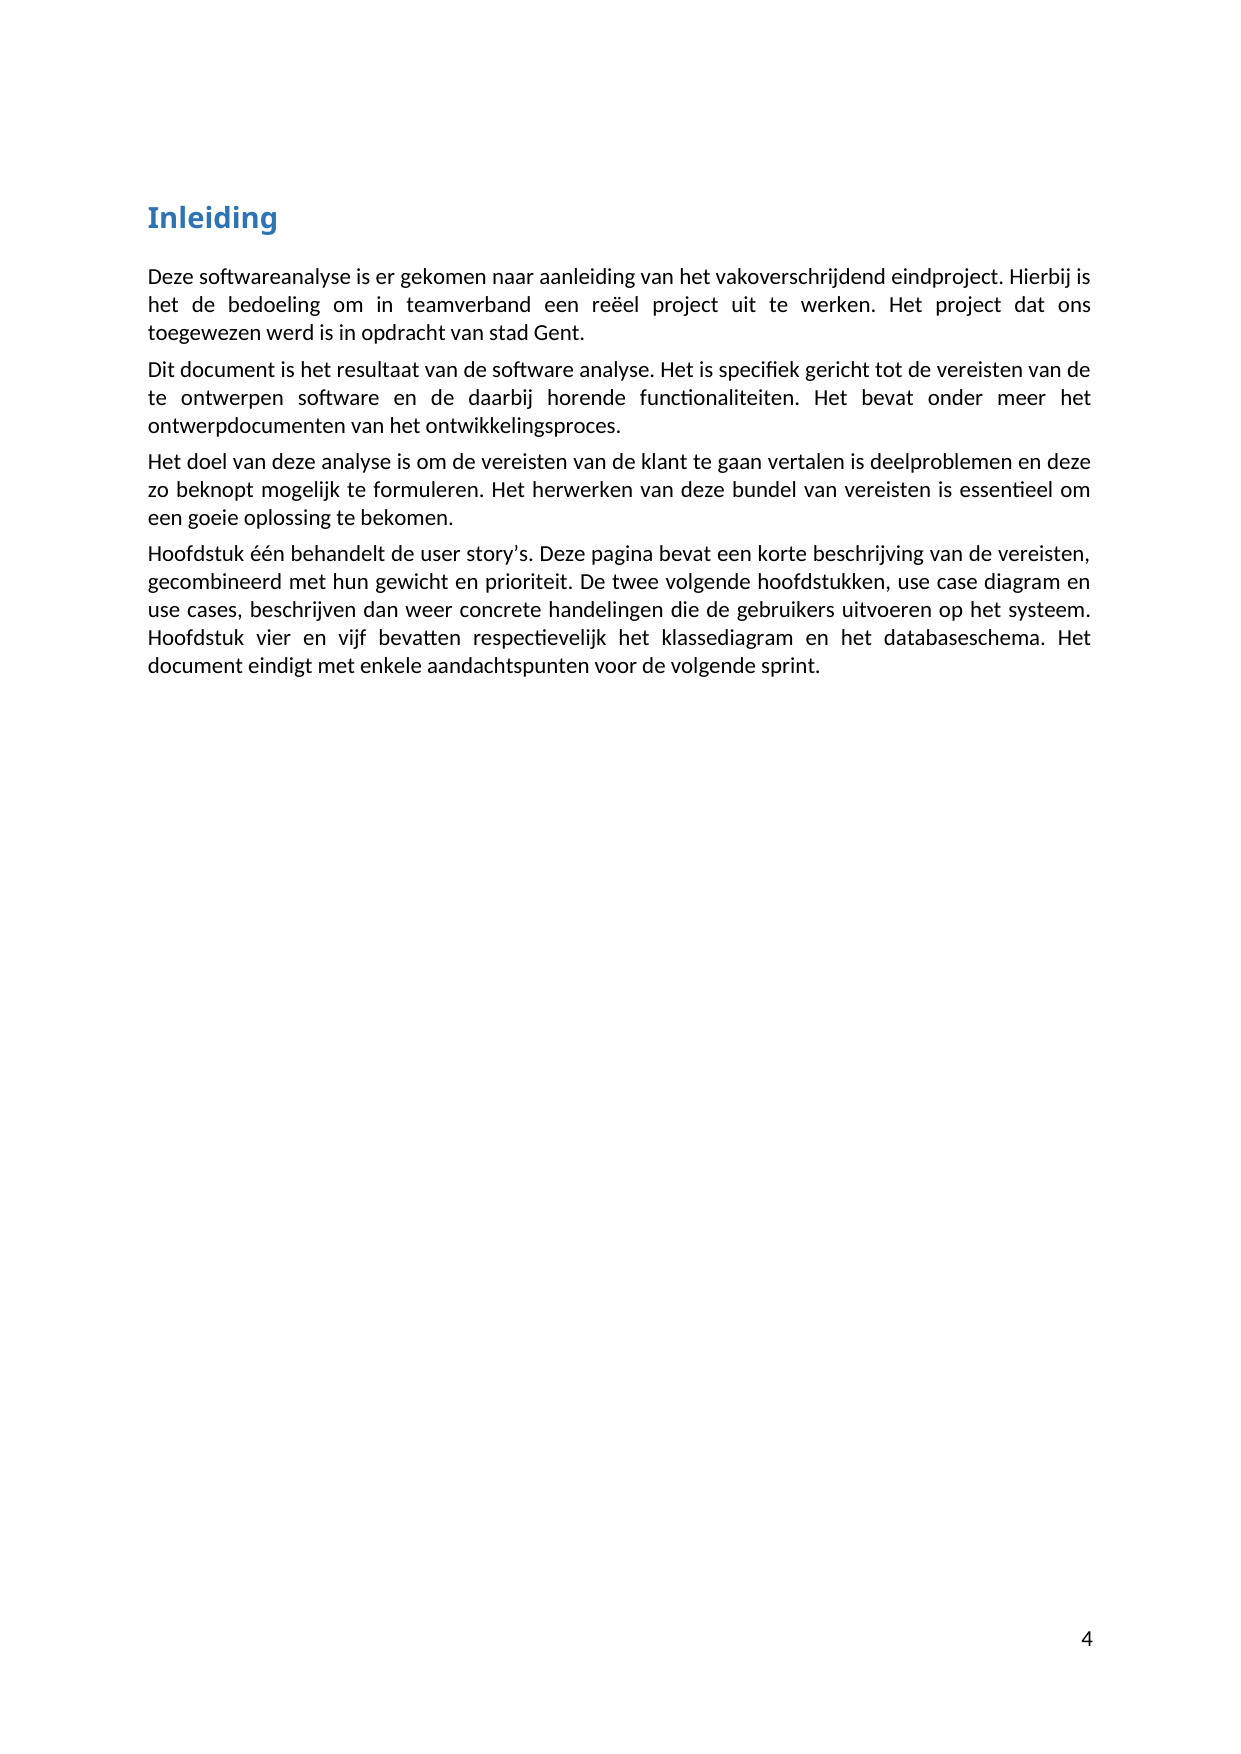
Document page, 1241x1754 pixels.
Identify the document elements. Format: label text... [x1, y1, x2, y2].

text Het doel van deze analyse is om de vereisten van de klant te gaan vertalen is deelproblemen en deze zo beknopt mogelijk te formuleren. Het herwerken van deze bundel van vereisten is essentieel om een goeie oplossing te bekomen. [148, 447, 1093, 531]
text Deze softwareanalyse is er gekomen naar aanleiding van het vakoverschrijdend eindproject. Hierbij is het de bedoeling om in teamverband een reëel project uit te werken. Het project dat ons toegewezen werd is in opdracht van stad Gent. [148, 262, 1093, 346]
text Hoofdstuk één behandelt de user . Deze pagina bevat een korte beschrijving van de vereisten, gecombineerd met hun gewicht en prioriteit. De twee volgende hoofdstukken, use case diagram en use cases, beschrijven dan weer concrete handelingen die de gebruikers uitvoeren op het systeem. Hoofdstuk vier en vijf bevatten respectievelijk het klassediagram en het databaseschema. Het document eindigt met enkele aandachtspunten voor de volgende sprint. [148, 539, 1093, 679]
subtitle Inleiding [148, 198, 1093, 237]
text Dit document is het resultaat van de software analyse. Het is specifiek gericht tot de vereisten van de te ontwerpen software en de daarbij horende functionaliteiten. Het bevat onder meer het ontwerpdocumenten van het ontwikkelingsproces. [148, 355, 1093, 439]
